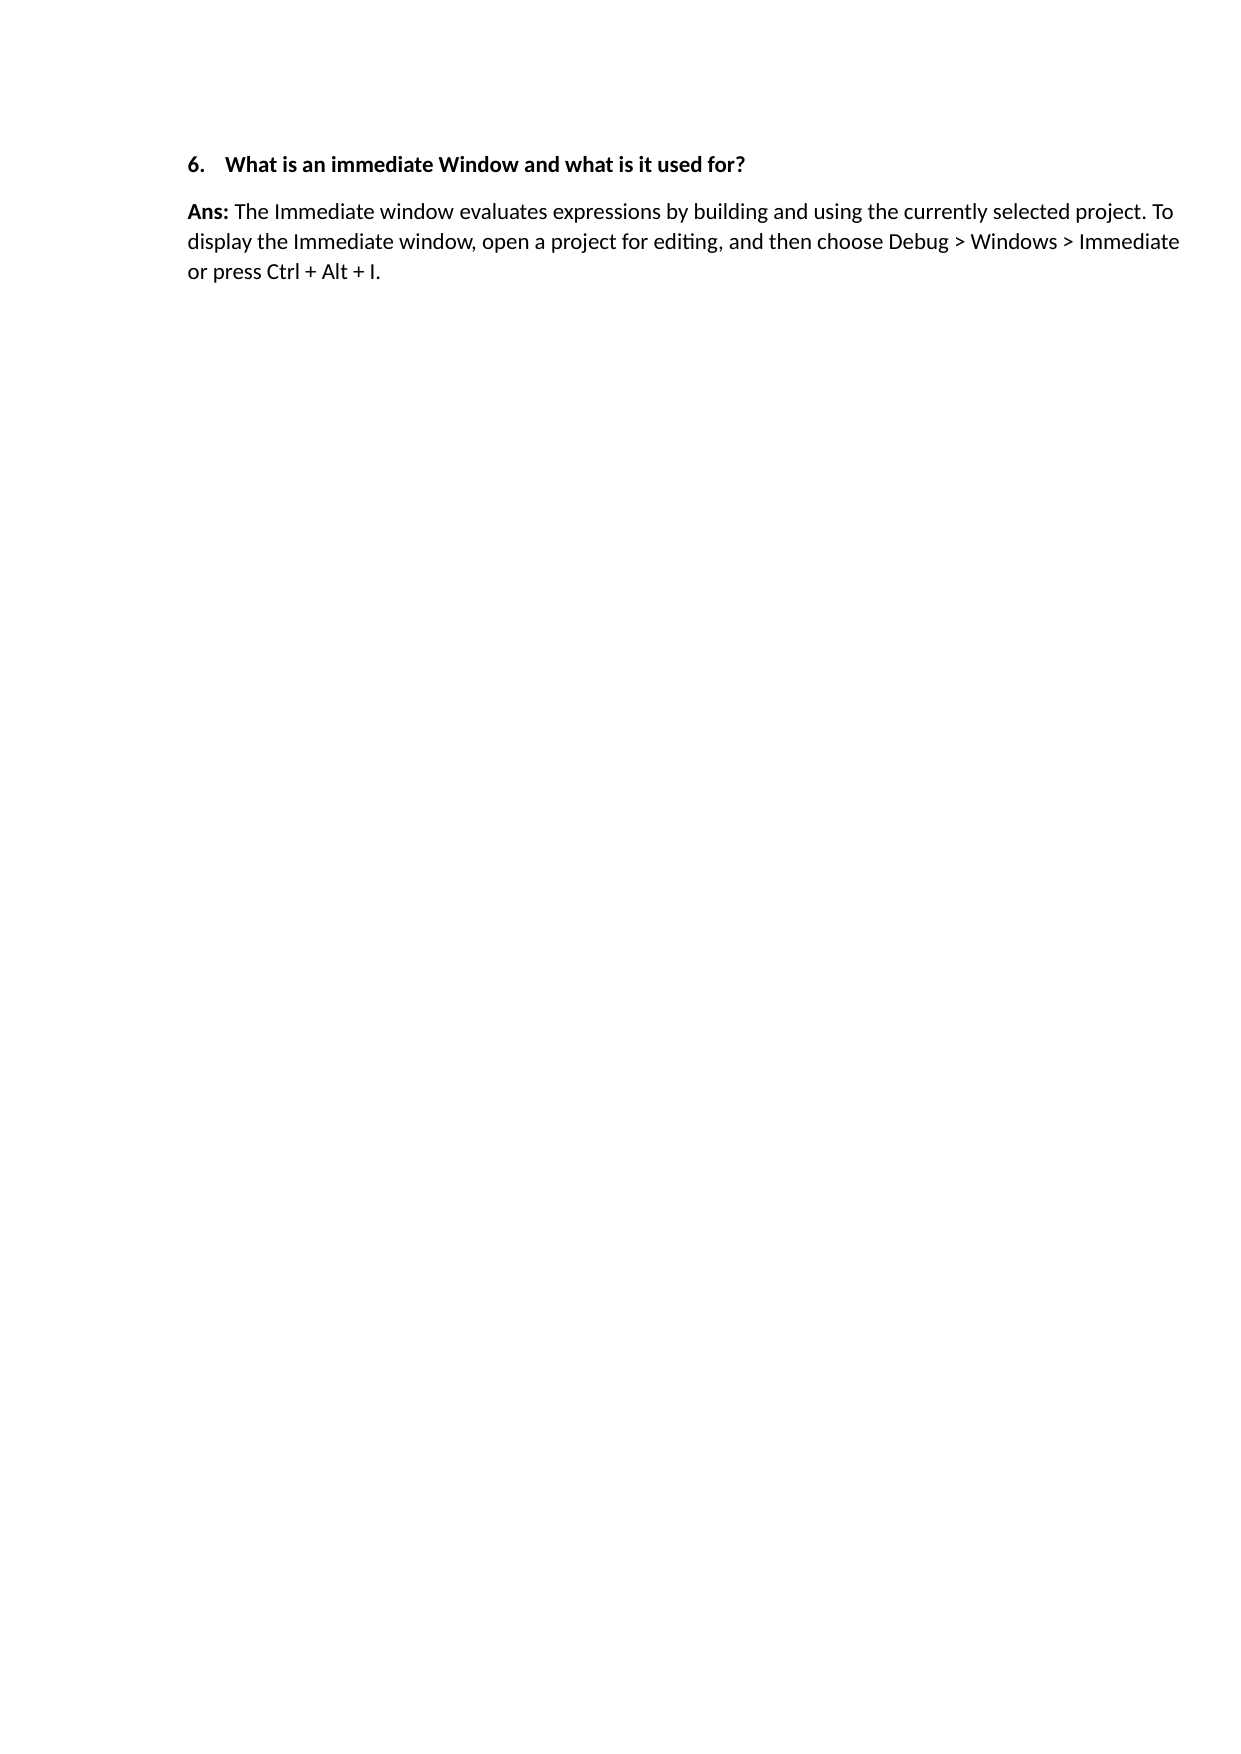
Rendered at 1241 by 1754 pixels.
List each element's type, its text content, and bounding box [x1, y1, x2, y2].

list What is an immediate Window and what is it used for? [187, 150, 1191, 178]
text Ans: The Immediate window evaluates expressions by building and using the currently selected project. To display the Immediate window, open a project for editing, and then choose Debug > Windows > Immediate or press Ctrl + Alt + I. [187, 197, 1191, 285]
